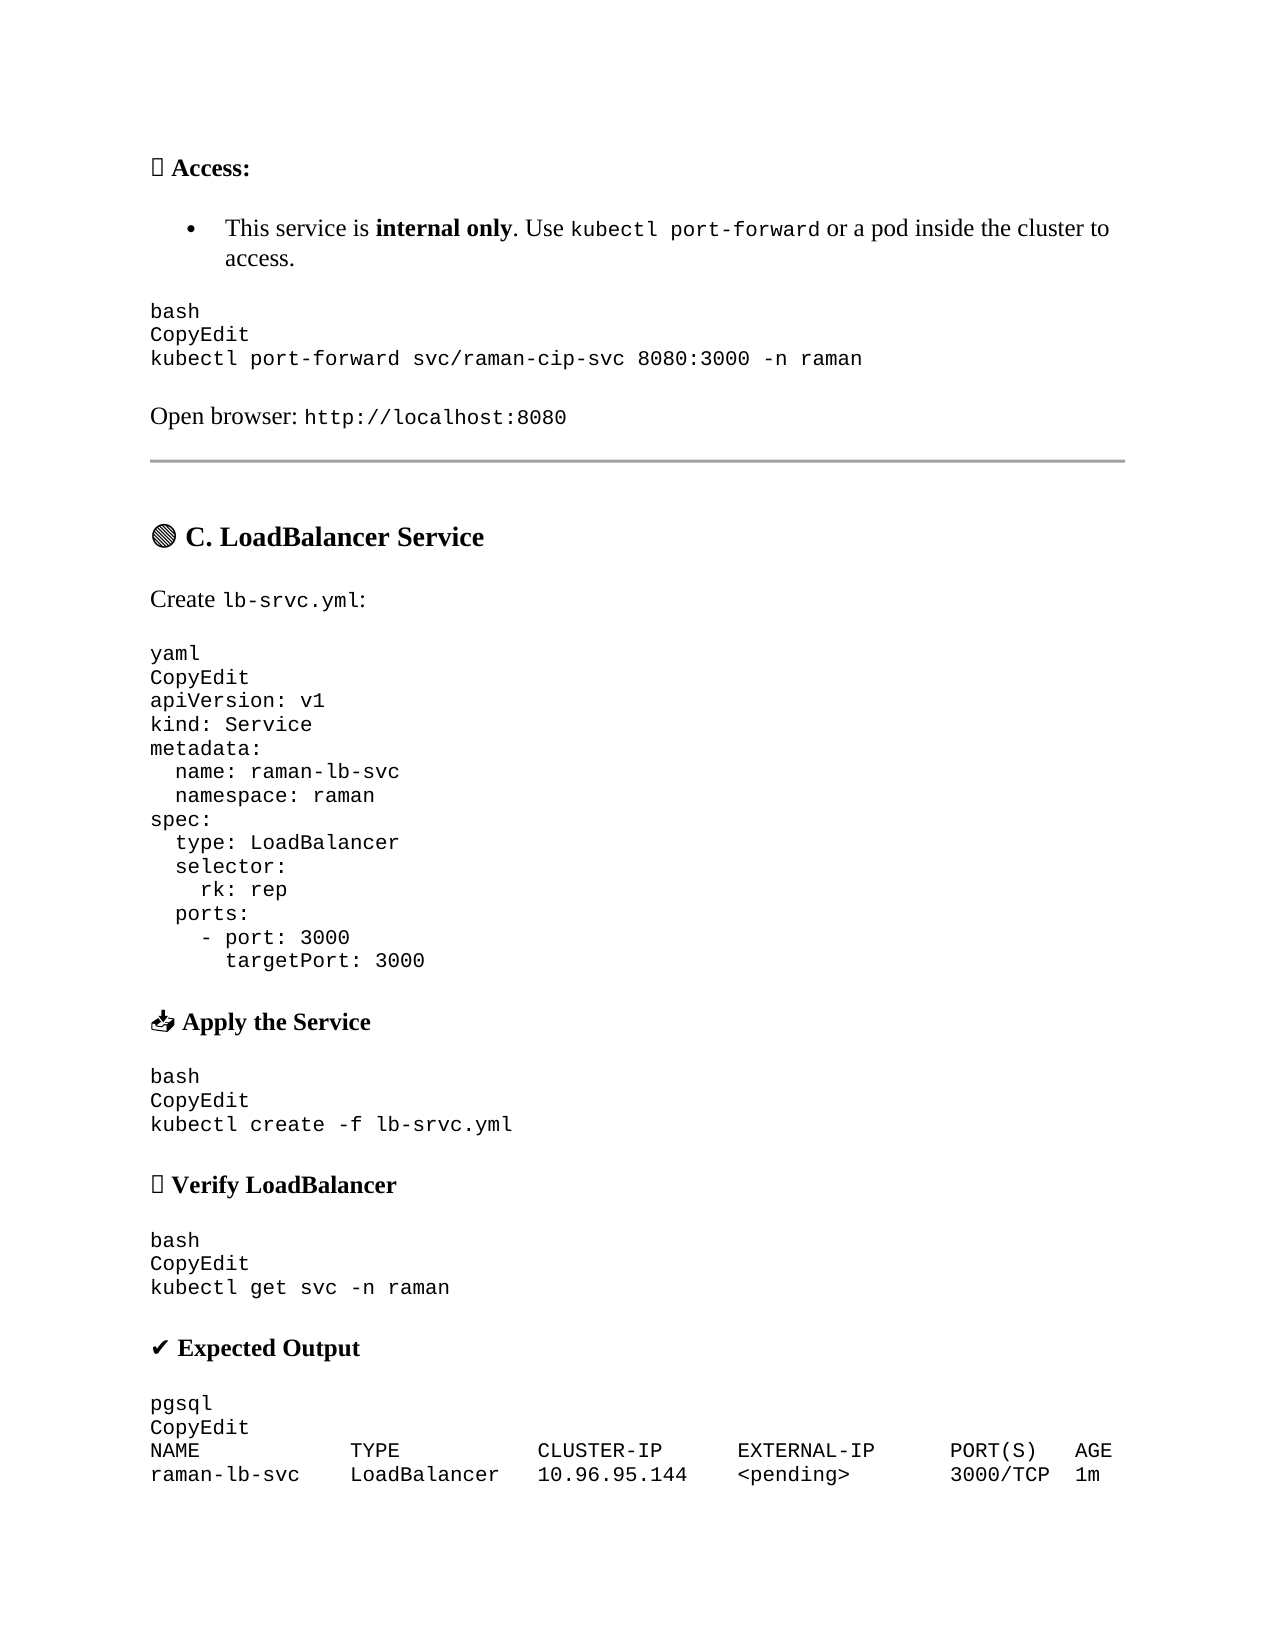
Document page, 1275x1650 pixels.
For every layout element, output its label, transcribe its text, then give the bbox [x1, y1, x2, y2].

text yaml [150, 643, 1125, 667]
text spec: [150, 808, 1125, 832]
text NAME TYPE CLUSTER-IP EXTERNAL-IP PORT(S) AGE [150, 1440, 1125, 1464]
text ports: [150, 903, 1125, 927]
text CopyEdit [150, 1090, 1125, 1114]
text rk: rep [150, 879, 1125, 903]
text raman-lb-svc LoadBalancer 10.96.95.144 <pending> 3000/TCP 1m [150, 1464, 1125, 1488]
text 📥 Apply the Service [150, 1003, 1125, 1037]
text targetPort: 3000 [150, 950, 1125, 974]
text kind: Service [150, 714, 1125, 738]
text 🟢 C. LoadBalancer Service [150, 517, 1125, 555]
text CopyEdit [150, 324, 1125, 348]
text apiVersion: v1 [150, 690, 1125, 714]
text kubectl create -f lb-srvc.yml [150, 1114, 1125, 1137]
text kubectl port-forward svc/raman-cip-svc 8080:3000 -n raman [150, 348, 1125, 372]
text CopyEdit [150, 667, 1125, 690]
text ✅ Verify LoadBalancer [150, 1167, 1125, 1201]
text CopyEdit [150, 1417, 1125, 1440]
text type: LoadBalancer [150, 832, 1125, 856]
text bash [150, 1230, 1125, 1253]
text name: raman-lb-svc [150, 761, 1125, 785]
text metadata: [150, 738, 1125, 761]
text selector: [150, 856, 1125, 879]
text Open browser: http://localhost:8080 [150, 401, 1125, 430]
text 💡 Access: [150, 150, 1125, 184]
text kubectl get svc -n raman [150, 1277, 1125, 1301]
list This service is internal only. Use kubectl port-forward or a pod inside the cluster to access. [187, 213, 1125, 272]
text namespace: raman [150, 785, 1125, 808]
text CopyEdit [150, 1253, 1125, 1277]
text pgsql [150, 1393, 1125, 1417]
text bash [150, 301, 1125, 324]
text - port: 3000 [150, 927, 1125, 950]
text bash [150, 1066, 1125, 1090]
text ✔ Expected Output [150, 1330, 1125, 1364]
text Create lb-srvc.yml: [150, 584, 1125, 614]
